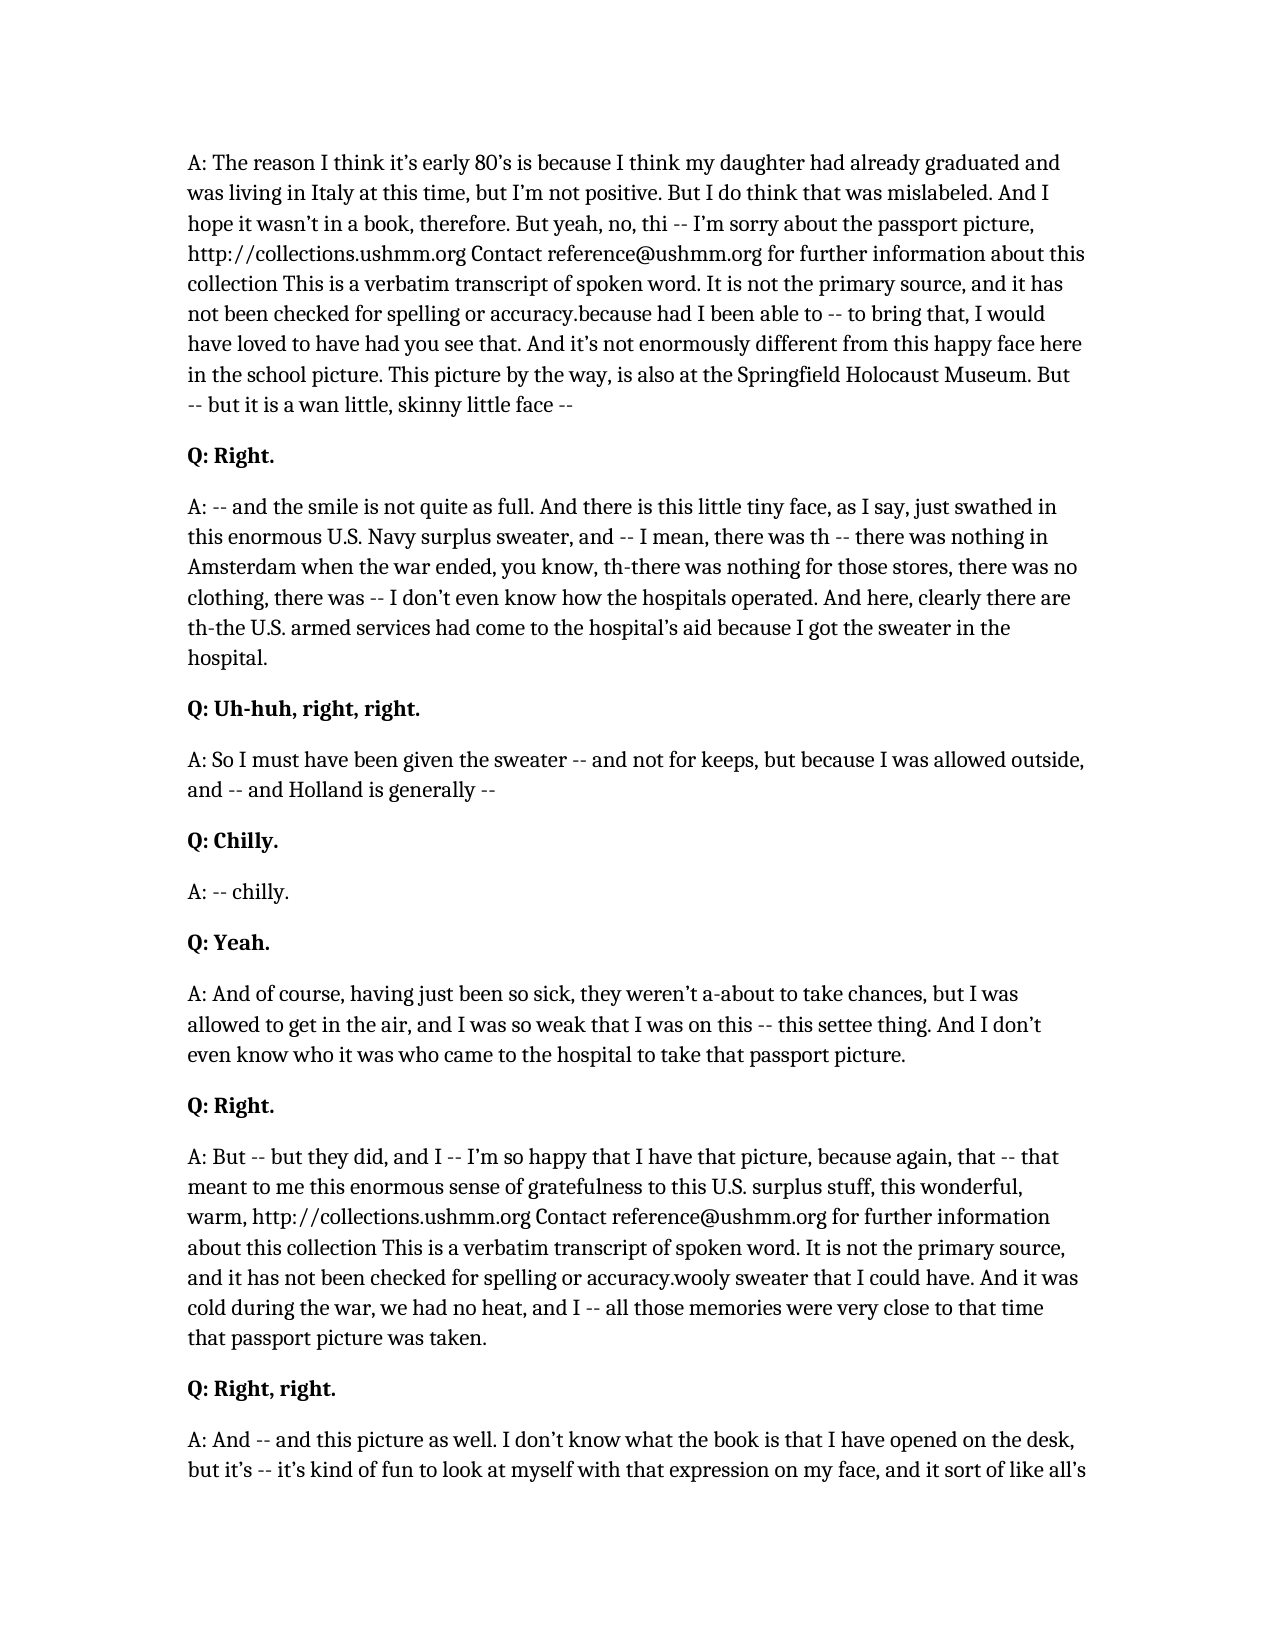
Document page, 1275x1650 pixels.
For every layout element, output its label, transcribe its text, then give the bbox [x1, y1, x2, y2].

text Q: Uh-huh, right, right. [187, 696, 1087, 722]
text A: So I must have been given the sweater -- and not for keeps, but because I was allowed outside, and -- and Holland is generally -- [187, 747, 1087, 803]
text Q: Right. [187, 1093, 1087, 1119]
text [187, 1427, 1087, 1484]
text A: The reason I think it’s early 80’s is because I think my daughter had already graduated and was living in Italy at this time, but I’m not positive. But I do think that was mislabeled. And I hope it wasn’t in a book, therefore. But yeah, no, thi -- I’m sorry about the passport picture, http://collections.ushmm.org Contact reference@ushmm.org for further information about this collection This is a verbatim transcript of spoken word. It is not the primary source, and it has not been checked for spelling or accuracy.because had I been able to -- to bring that, I would have loved to have had you see that. And it’s not enormously different from this happy face here in the school picture. This picture by the way, is also at the Springfield Holocaust Museum. But -- but it is a wan little, skinny little face -- [187, 150, 1087, 418]
text A: -- and the smile is not quite as full. And there is this little tiny face, as I say, just swathed in this enormous U.S. Navy surplus sweater, and -- I mean, there was th -- there was nothing in Amsterdam when the war ended, you know, th-there was nothing for those stores, there was no clothing, there was -- I don’t even know how the hospitals operated. And here, clearly there are th-the U.S. armed services had come to the hospital’s aid because I got the sweater in the hospital. [187, 494, 1087, 671]
text A: But -- but they did, and I -- I’m so happy that I have that picture, because again, that -- that meant to me this enormous sense of gratefulness to this U.S. surplus stuff, this wonderful, warm, http://collections.ushmm.org Contact reference@ushmm.org for further information about this collection This is a verbatim transcript of spoken word. It is not the primary source, and it has not been checked for spelling or accuracy.wooly sweater that I could have. And it was cold during the war, we had no heat, and I -- all those memories were very close to that time that passport picture was taken. [187, 1144, 1087, 1351]
text A: -- chilly. [187, 879, 1087, 906]
text Q: Chilly. [187, 828, 1087, 854]
text A: And of course, having just been so sick, they weren’t a-about to take chances, but I was allowed to get in the air, and I was so weak that I was on this -- this settee thing. And I don’t even know who it was who came to the hospital to take that passport picture. [187, 981, 1087, 1068]
text Q: Yeah. [187, 930, 1087, 957]
text Q: Right. [187, 443, 1087, 469]
text Q: Right, right. [187, 1376, 1087, 1402]
